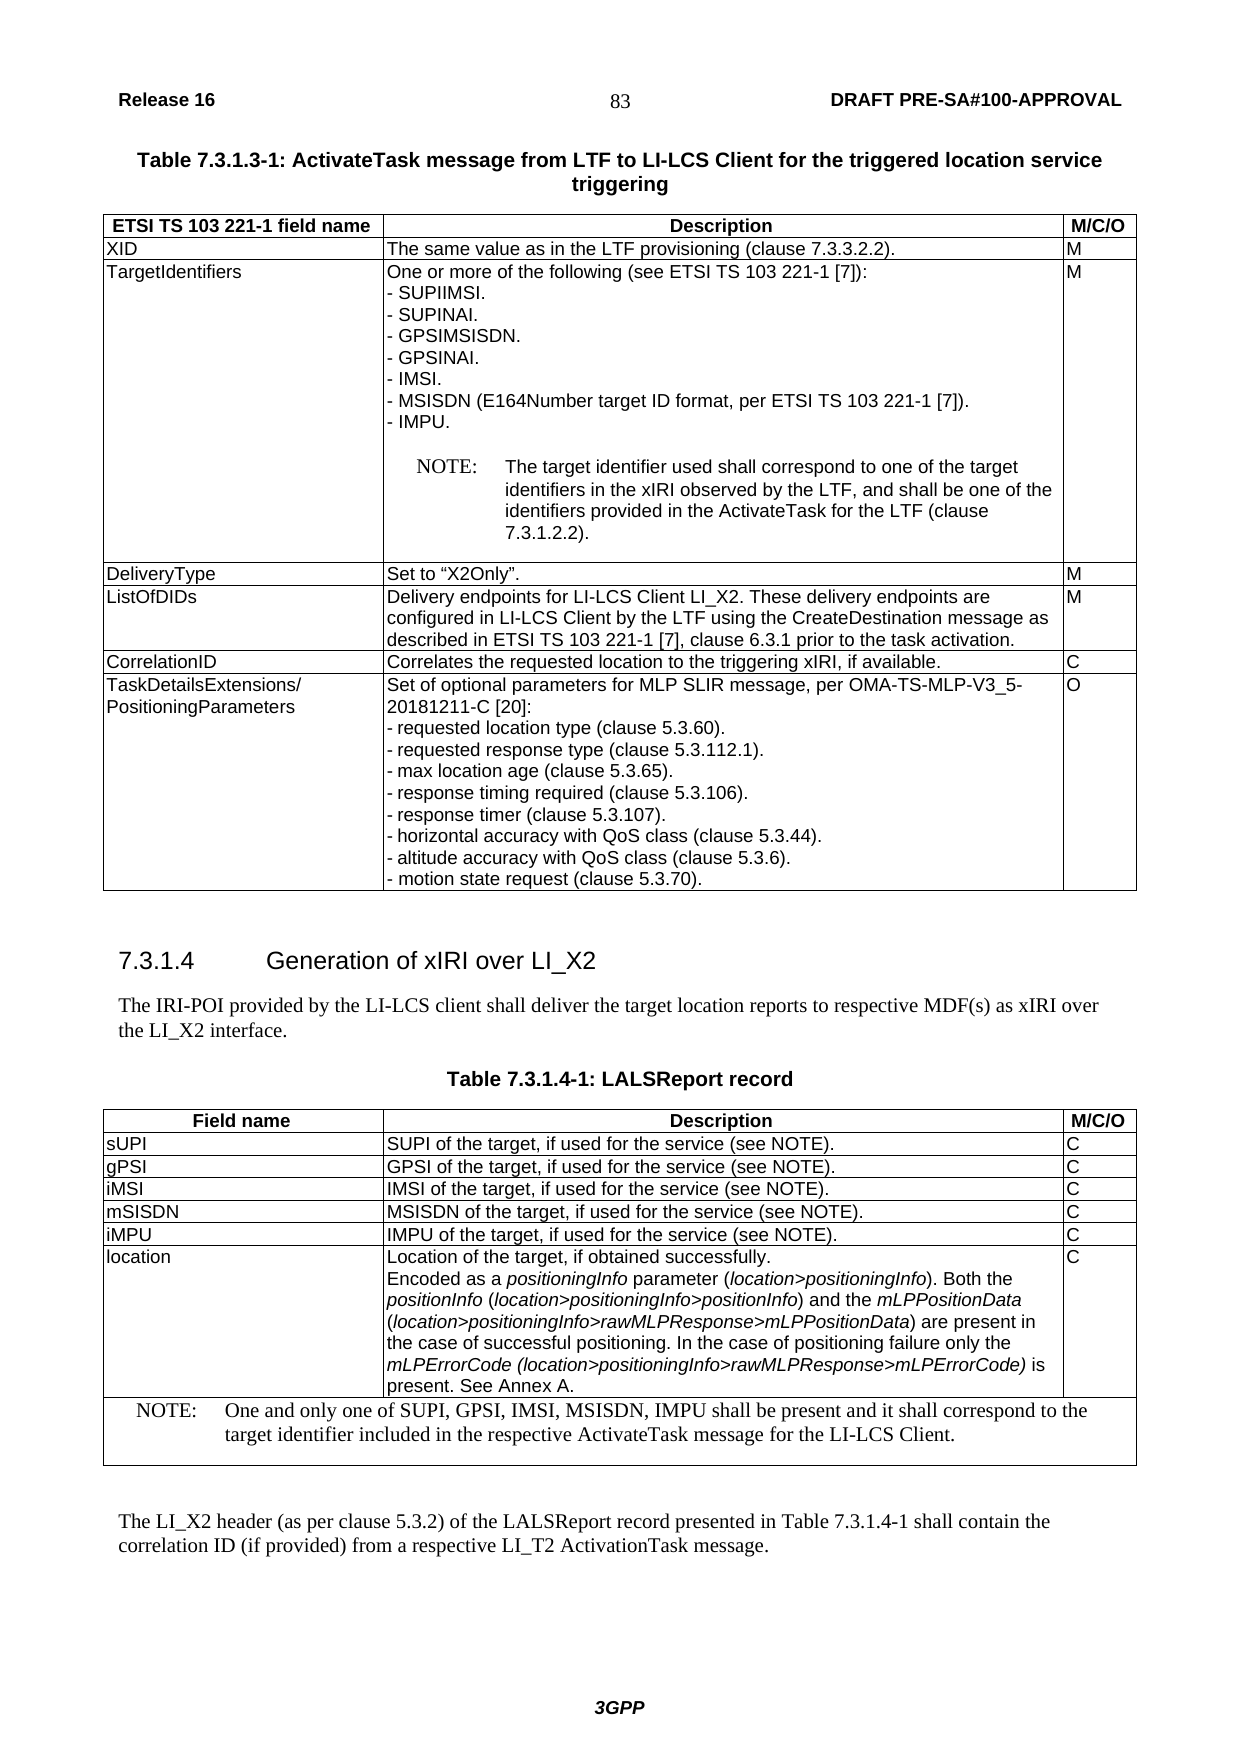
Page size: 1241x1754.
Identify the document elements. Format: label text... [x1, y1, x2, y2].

subtitle 7.3.1.4 Generation of xIRI over LI_X2 [118, 946, 1122, 975]
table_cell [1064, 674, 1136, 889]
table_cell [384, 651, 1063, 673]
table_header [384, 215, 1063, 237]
text The LI_X2 header (as per clause 5.3.2) of the LALSReport record presented in Table 7.3.1.4-1 shall contain the correlation ID (if provided) from a respective LI_T2 ActivationTask message. [118, 1509, 1122, 1557]
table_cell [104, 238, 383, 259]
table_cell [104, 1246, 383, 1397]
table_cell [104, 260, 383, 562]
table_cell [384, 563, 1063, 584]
text Table 7.3.1.4-1: LALSReport record [118, 1067, 1122, 1091]
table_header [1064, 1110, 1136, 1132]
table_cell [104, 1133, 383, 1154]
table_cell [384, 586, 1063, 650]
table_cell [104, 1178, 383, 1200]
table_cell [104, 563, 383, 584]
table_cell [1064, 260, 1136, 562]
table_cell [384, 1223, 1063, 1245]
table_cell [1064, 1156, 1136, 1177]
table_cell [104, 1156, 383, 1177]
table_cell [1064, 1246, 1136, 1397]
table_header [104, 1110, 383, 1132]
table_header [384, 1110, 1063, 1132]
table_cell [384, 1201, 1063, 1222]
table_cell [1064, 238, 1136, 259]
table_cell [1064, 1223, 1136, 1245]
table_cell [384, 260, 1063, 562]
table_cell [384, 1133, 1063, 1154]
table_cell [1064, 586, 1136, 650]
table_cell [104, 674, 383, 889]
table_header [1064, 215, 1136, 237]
text The IRI-POI provided by the LI-LCS client shall deliver the target location reports to respective MDF(s) as xIRI over the LI_X2 interface. [118, 993, 1122, 1042]
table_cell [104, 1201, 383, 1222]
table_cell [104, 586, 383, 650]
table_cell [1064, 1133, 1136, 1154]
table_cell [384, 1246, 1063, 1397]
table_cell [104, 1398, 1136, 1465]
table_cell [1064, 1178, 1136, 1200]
text Table 7.3.1.3-1: ActivateTask message from LTF to LI-LCS Client for the triggered location service triggering [118, 147, 1122, 195]
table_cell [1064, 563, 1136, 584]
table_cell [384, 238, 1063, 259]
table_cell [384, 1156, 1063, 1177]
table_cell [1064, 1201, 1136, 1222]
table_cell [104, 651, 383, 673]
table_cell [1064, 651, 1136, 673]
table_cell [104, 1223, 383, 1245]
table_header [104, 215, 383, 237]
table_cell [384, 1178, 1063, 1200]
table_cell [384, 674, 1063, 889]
